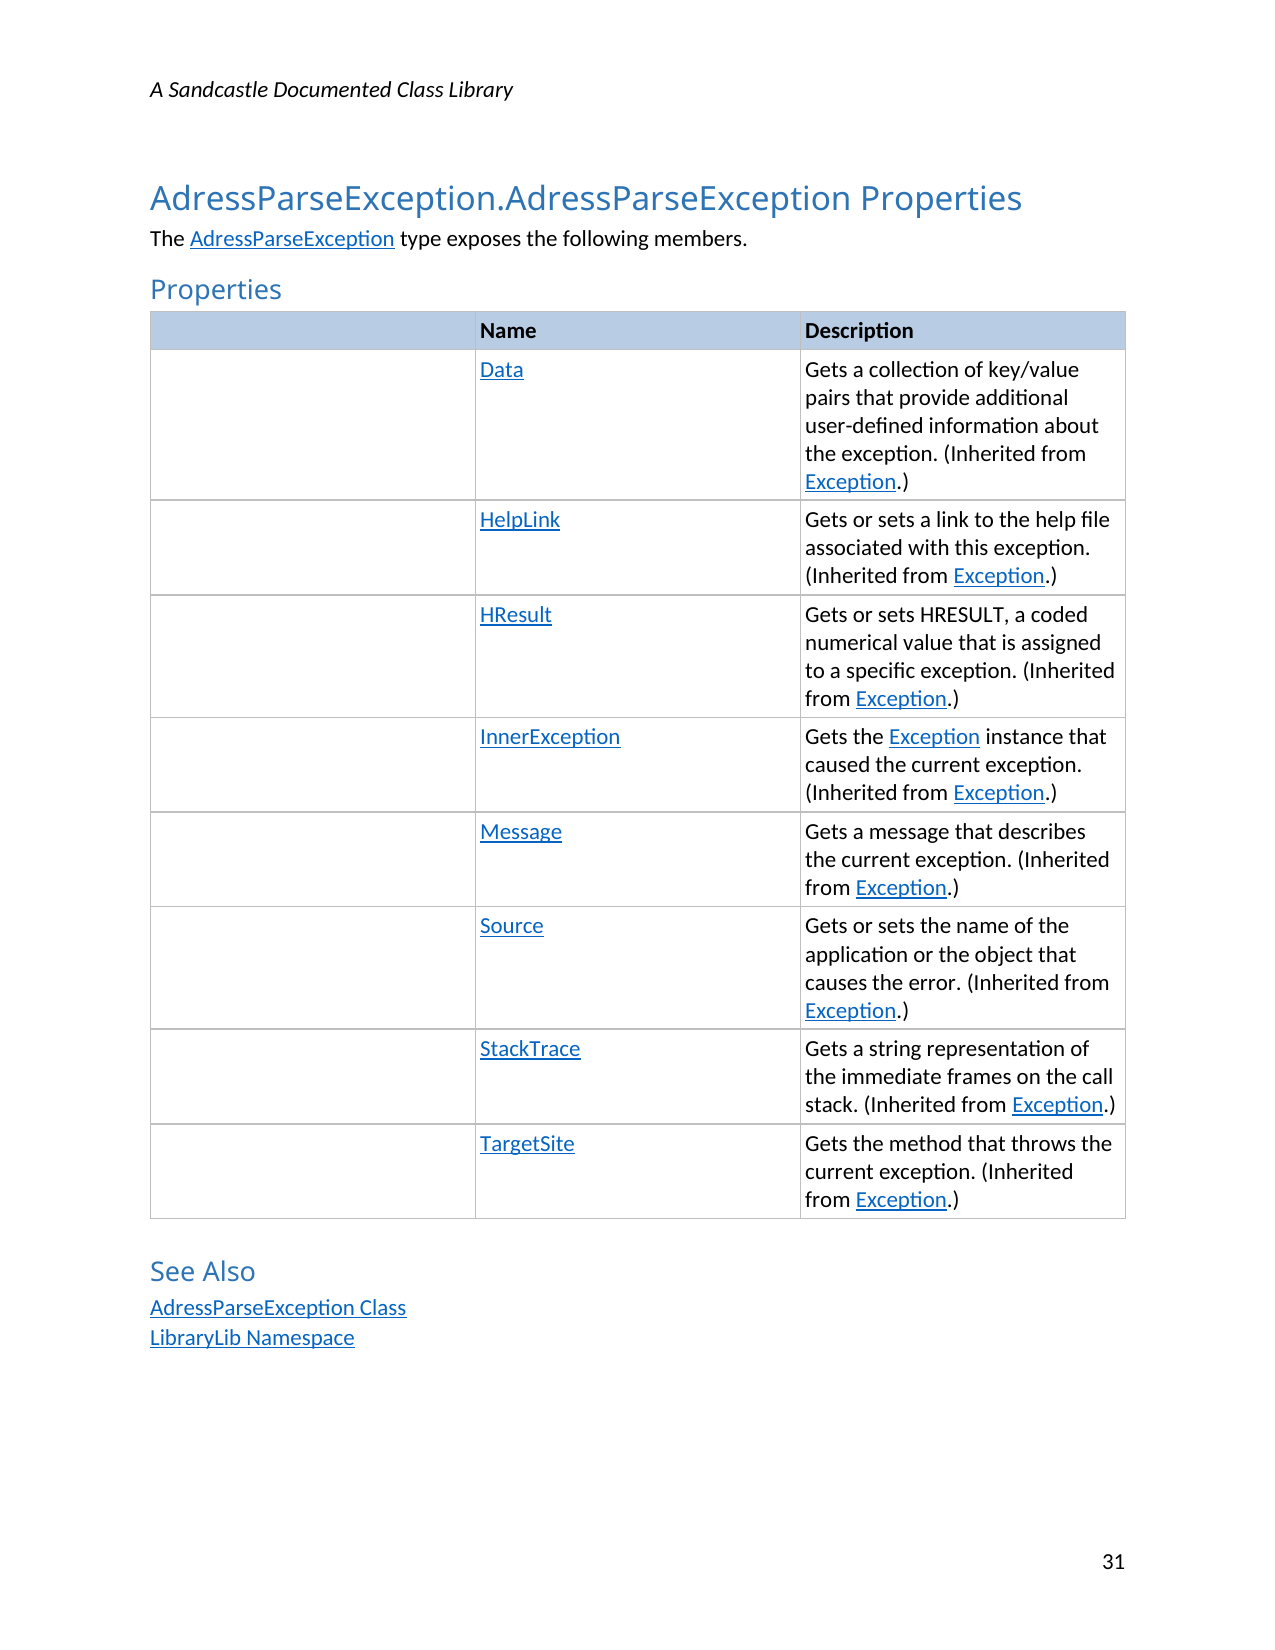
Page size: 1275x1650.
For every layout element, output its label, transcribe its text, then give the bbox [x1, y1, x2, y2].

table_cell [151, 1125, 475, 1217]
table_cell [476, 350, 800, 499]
text LibraryLib Namespace [150, 1323, 1125, 1351]
subtitle See Also [150, 1253, 1125, 1290]
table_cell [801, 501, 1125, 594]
text AdressParseException Class [150, 1293, 1125, 1321]
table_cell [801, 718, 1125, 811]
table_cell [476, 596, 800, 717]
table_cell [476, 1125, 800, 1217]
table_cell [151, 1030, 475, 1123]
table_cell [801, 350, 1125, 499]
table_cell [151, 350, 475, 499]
subtitle Properties [150, 271, 1125, 308]
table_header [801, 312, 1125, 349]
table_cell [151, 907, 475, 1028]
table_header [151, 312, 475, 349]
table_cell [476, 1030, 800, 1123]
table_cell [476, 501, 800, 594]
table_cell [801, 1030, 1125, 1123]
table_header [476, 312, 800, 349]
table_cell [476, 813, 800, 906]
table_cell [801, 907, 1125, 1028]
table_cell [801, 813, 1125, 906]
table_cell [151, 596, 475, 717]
text The AdressParseException type exposes the following members. [150, 224, 1125, 252]
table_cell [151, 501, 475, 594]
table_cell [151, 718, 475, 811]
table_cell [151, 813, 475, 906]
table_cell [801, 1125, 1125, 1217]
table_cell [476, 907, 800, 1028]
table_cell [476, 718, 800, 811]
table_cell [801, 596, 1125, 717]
subtitle AdressParseException.AdressParseException Properties [150, 175, 1125, 220]
